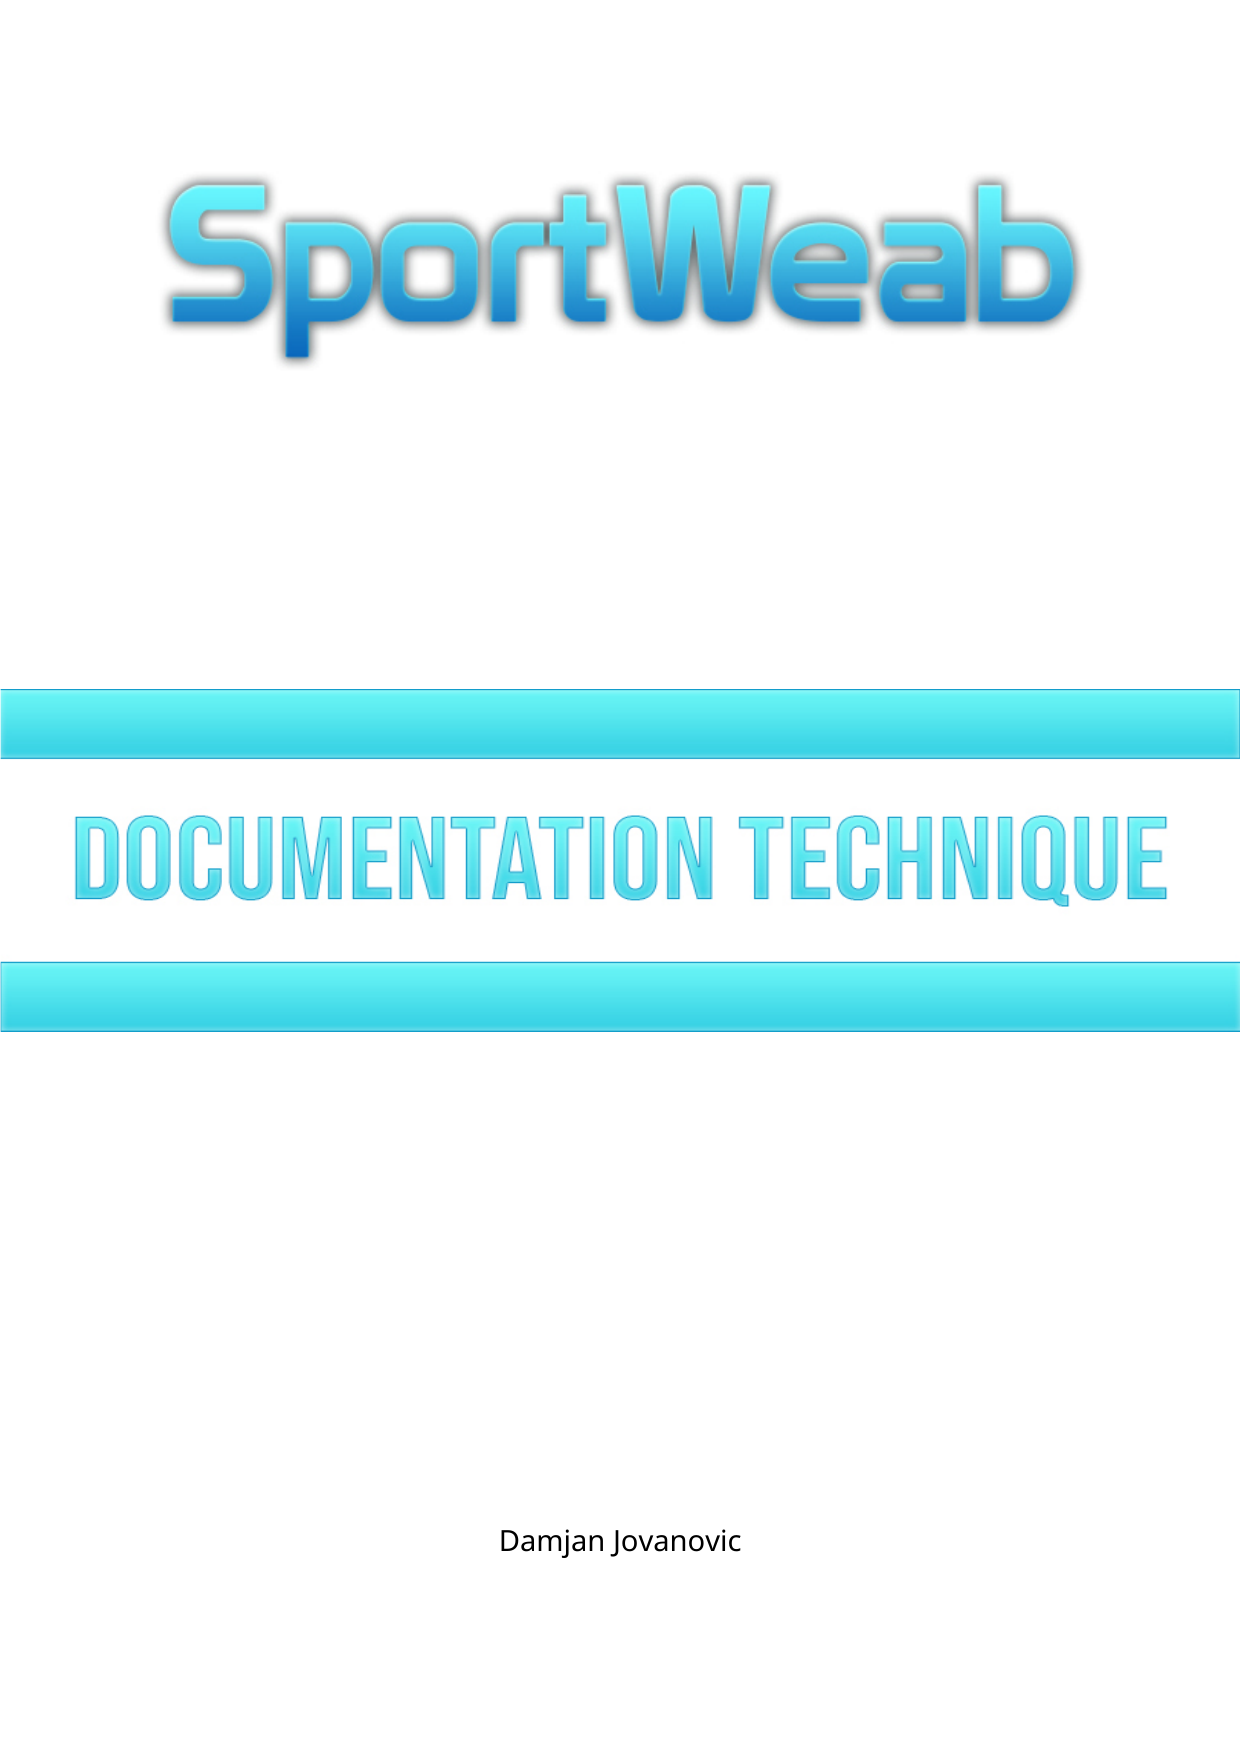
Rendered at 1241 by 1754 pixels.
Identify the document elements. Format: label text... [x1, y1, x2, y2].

picture [0, 689, 1240, 1032]
text Damjan Jovanovic [148, 1521, 1093, 1560]
picture [147, 147, 1093, 377]
